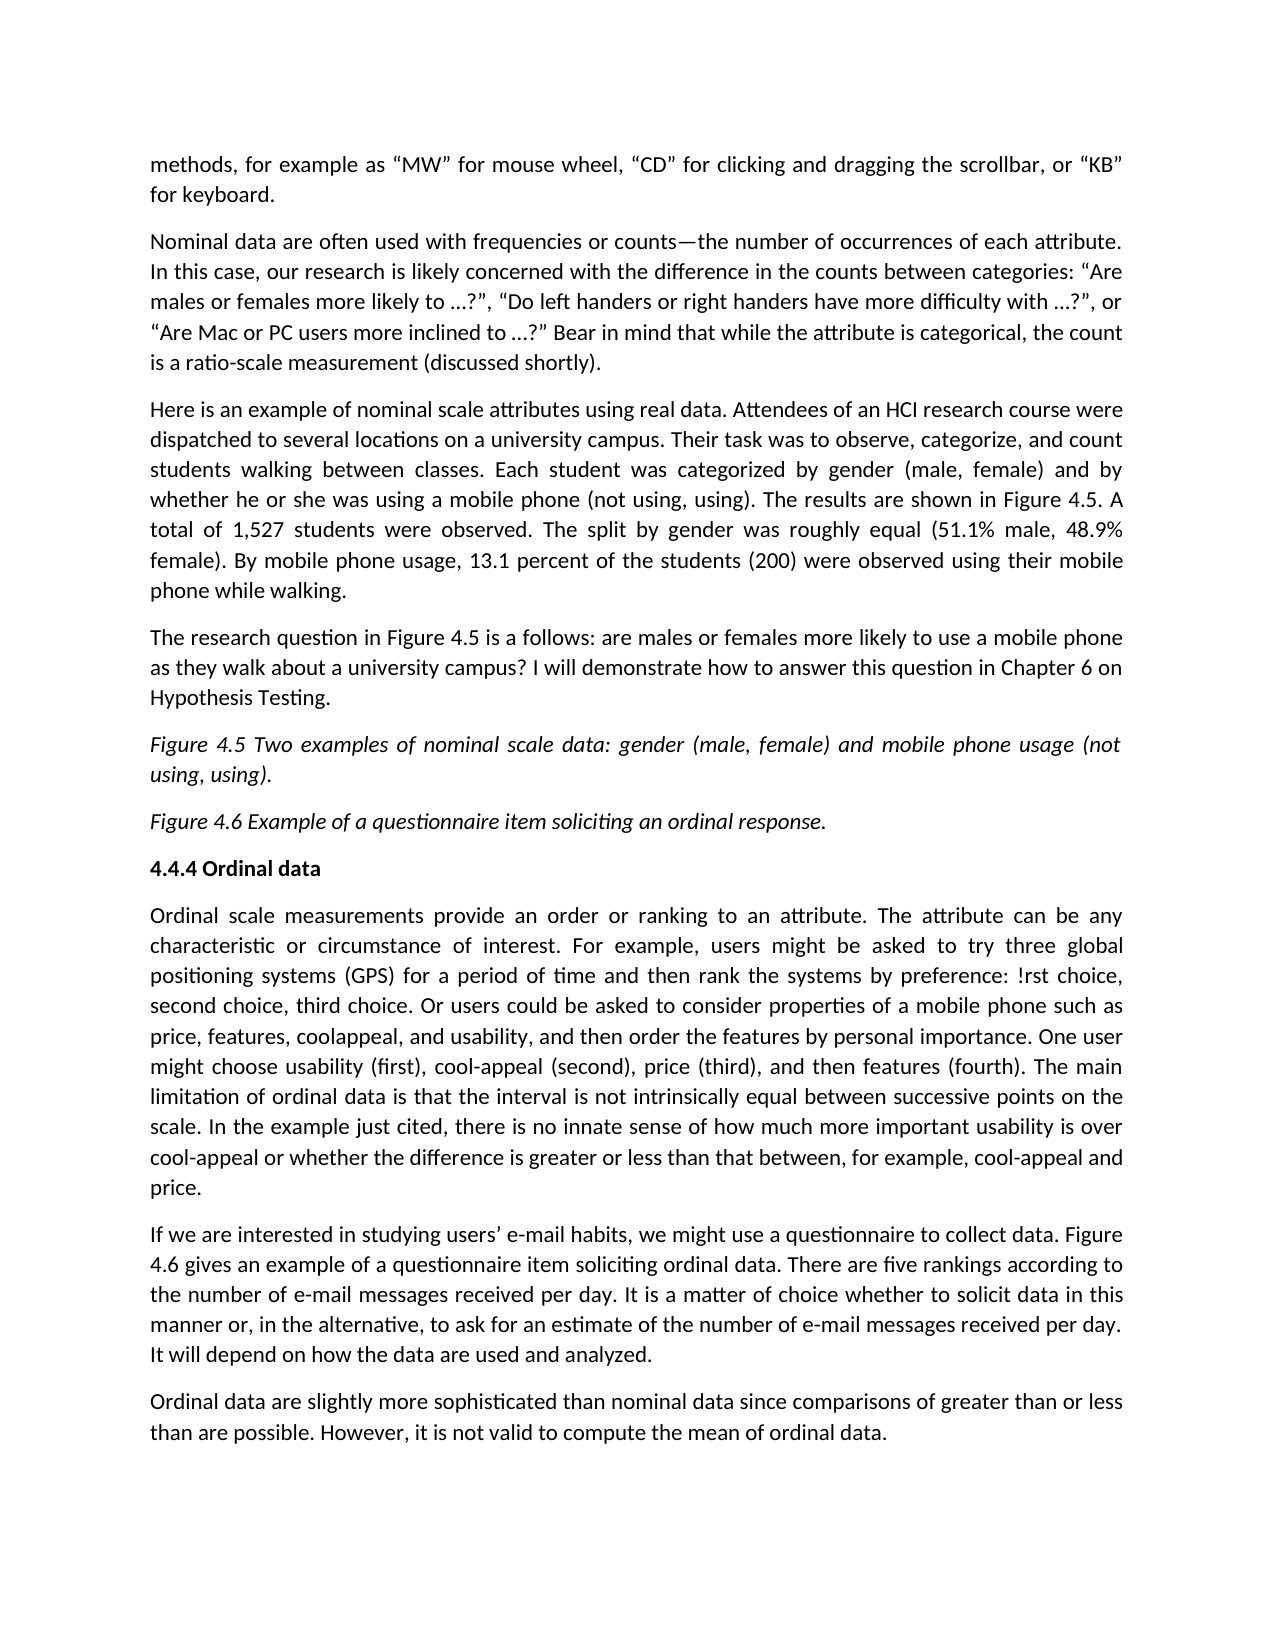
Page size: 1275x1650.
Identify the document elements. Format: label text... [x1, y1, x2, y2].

text Ordinal data are slightly more sophisticated than nominal data since comparisons of greater than or less than are possible. However, it is not valid to compute the mean of ordinal data. [150, 1387, 1125, 1446]
text 4.4.4 Ordinal data [150, 854, 1125, 882]
text Ordinal scale measurements provide an order or ranking to an attribute. The attribute can be any characteristic or circumstance of interest. For example, users might be asked to try three global positioning systems (GPS) for a period of time and then rank the systems by preference: !rst choice, second choice, third choice. Or users could be asked to consider properties of a mobile phone such as price, features, coolappeal, and usability, and then order the features by personal importance. One user might choose usability (first), cool-appeal (second), price (third), and then features (fourth). The main limitation of ordinal data is that the interval is not intrinsically equal between successive points on the scale. In the example just cited, there is no innate sense of how much more important usability is over cool-appeal or whether the difference is greater or less than that between, for example, cool-appeal and price. [150, 901, 1125, 1201]
text Nominal data are often used with frequencies or counts—the number of occurrences of each attribute. In this case, our research is likely concerned with the difference in the counts between categories: “Are males or females more likely to …?”, “Do left handers or right handers have more difficulty with …?”, or “Are Mac or PC users more inclined to …?” Bear in mind that while the attribute is categorical, the count is a ratio-scale measurement (discussed shortly). [150, 227, 1125, 376]
text Figure 4.6 Example of a questionnaire item soliciting an ordinal response. [150, 807, 1125, 835]
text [150, 150, 1125, 208]
text Here is an example of nominal scale attributes using real data. Attendees of an HCI research course were dispatched to several locations on a university campus. Their task was to observe, categorize, and count students walking between classes. Each student was categorized by gender (male, female) and by whether he or she was using a mobile phone (not using, using). The results are shown in Figure 4.5. A total of 1,527 students were observed. The split by gender was roughly equal (51.1% male, 48.9% female). By mobile phone usage, 13.1 percent of the students (200) were observed using their mobile phone while walking. [150, 395, 1125, 604]
text The research question in Figure 4.5 is a follows: are males or females more likely to use a mobile phone as they walk about a university campus? I will demonstrate how to answer this question in Chapter 6 on Hypothesis Testing. [150, 623, 1125, 711]
text Figure 4.5 Two examples of nominal scale data: gender (male, female) and mobile phone usage (not using, using). [150, 730, 1125, 788]
text If we are interested in studying users’ e-mail habits, we might use a questionnaire to collect data. Figure 4.6 gives an example of a questionnaire item soliciting ordinal data. There are five rankings according to the number of e-mail messages received per day. It is a matter of choice whether to solicit data in this manner or, in the alternative, to ask for an estimate of the number of e-mail messages received per day. It will depend on how the data are used and analyzed. [150, 1220, 1125, 1369]
